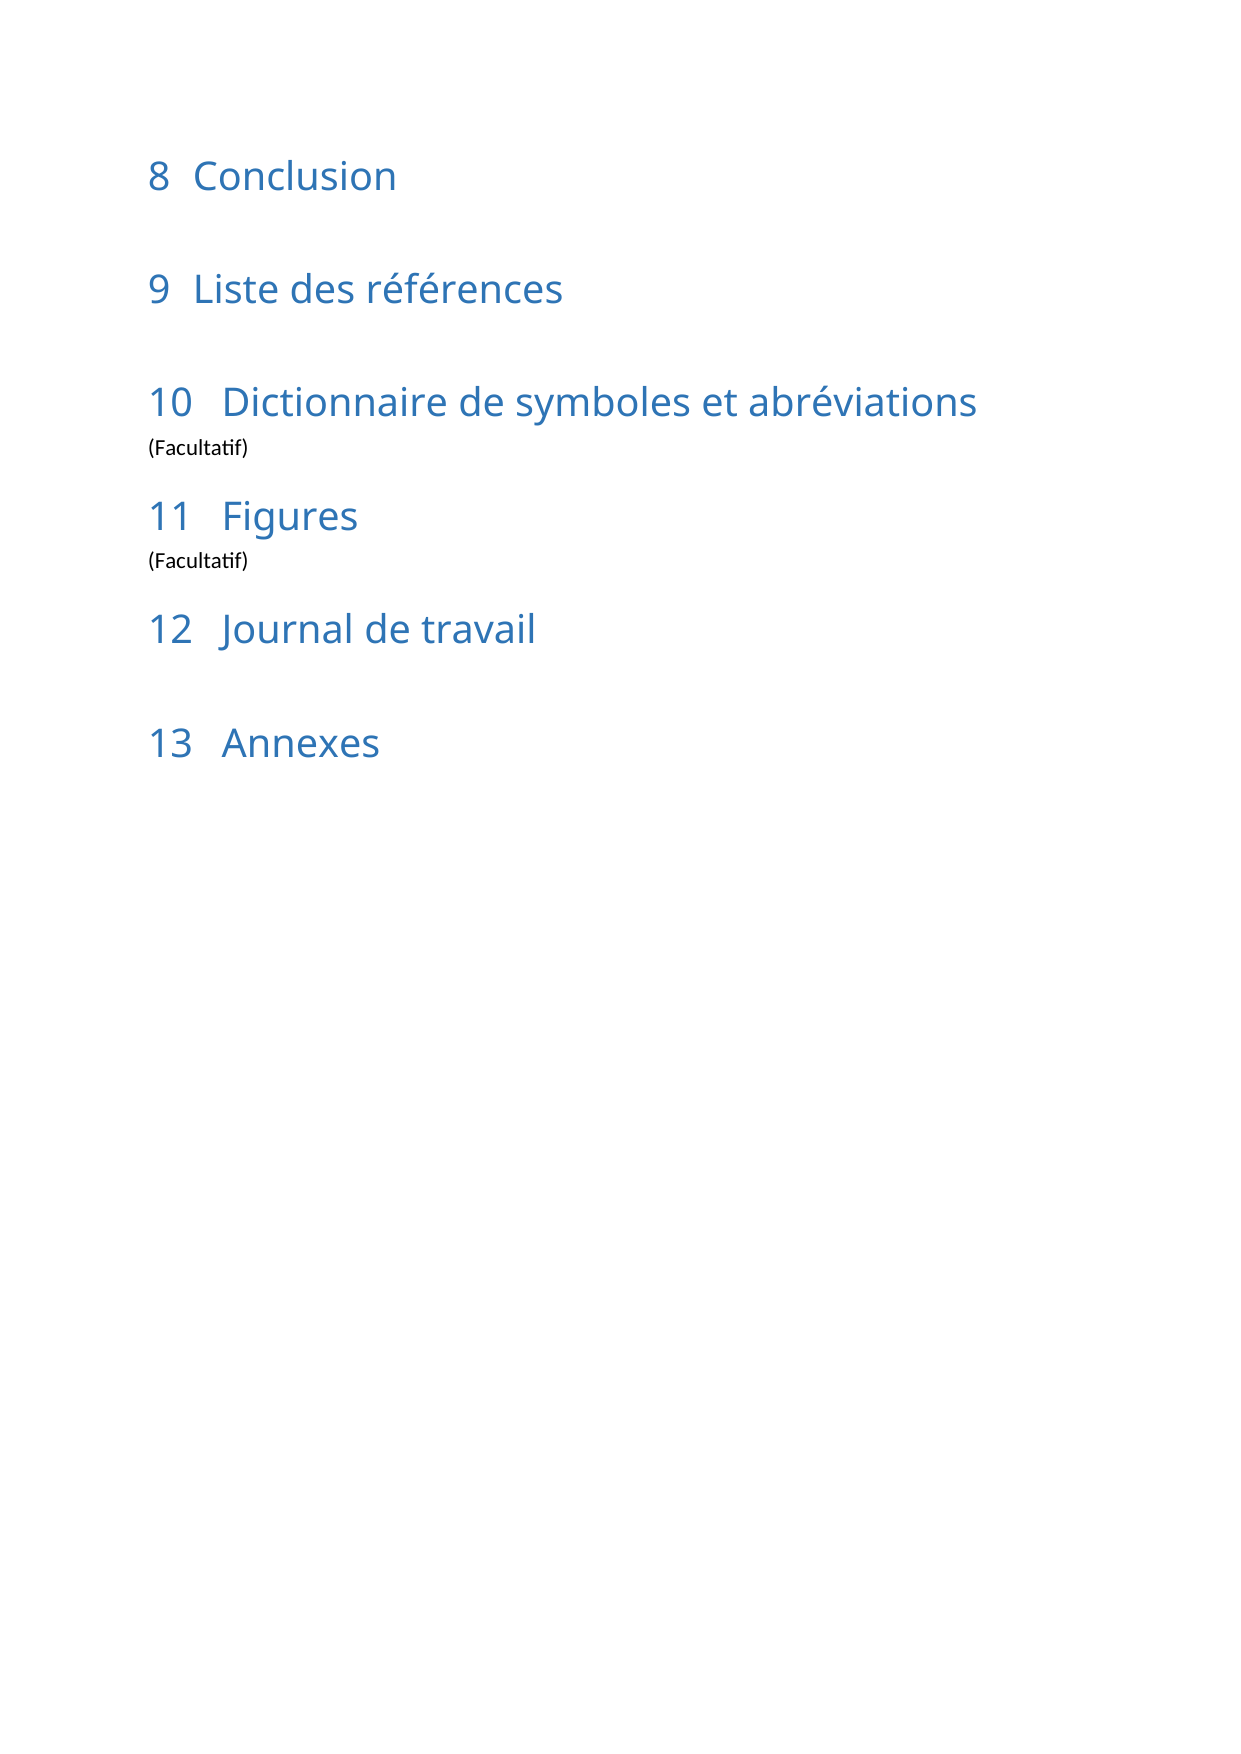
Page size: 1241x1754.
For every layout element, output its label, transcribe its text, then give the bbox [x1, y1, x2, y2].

subtitle Journal de travail [148, 601, 1093, 655]
subtitle Dictionnaire de symboles et abréviations [148, 374, 1093, 428]
subtitle Figures [148, 488, 1093, 542]
text (Facultatif) [148, 546, 1093, 574]
text (Facultatif) [148, 433, 1093, 461]
subtitle Annexes [148, 715, 1093, 769]
subtitle Liste des références [148, 261, 1093, 315]
subtitle Conclusion [148, 148, 1093, 202]
